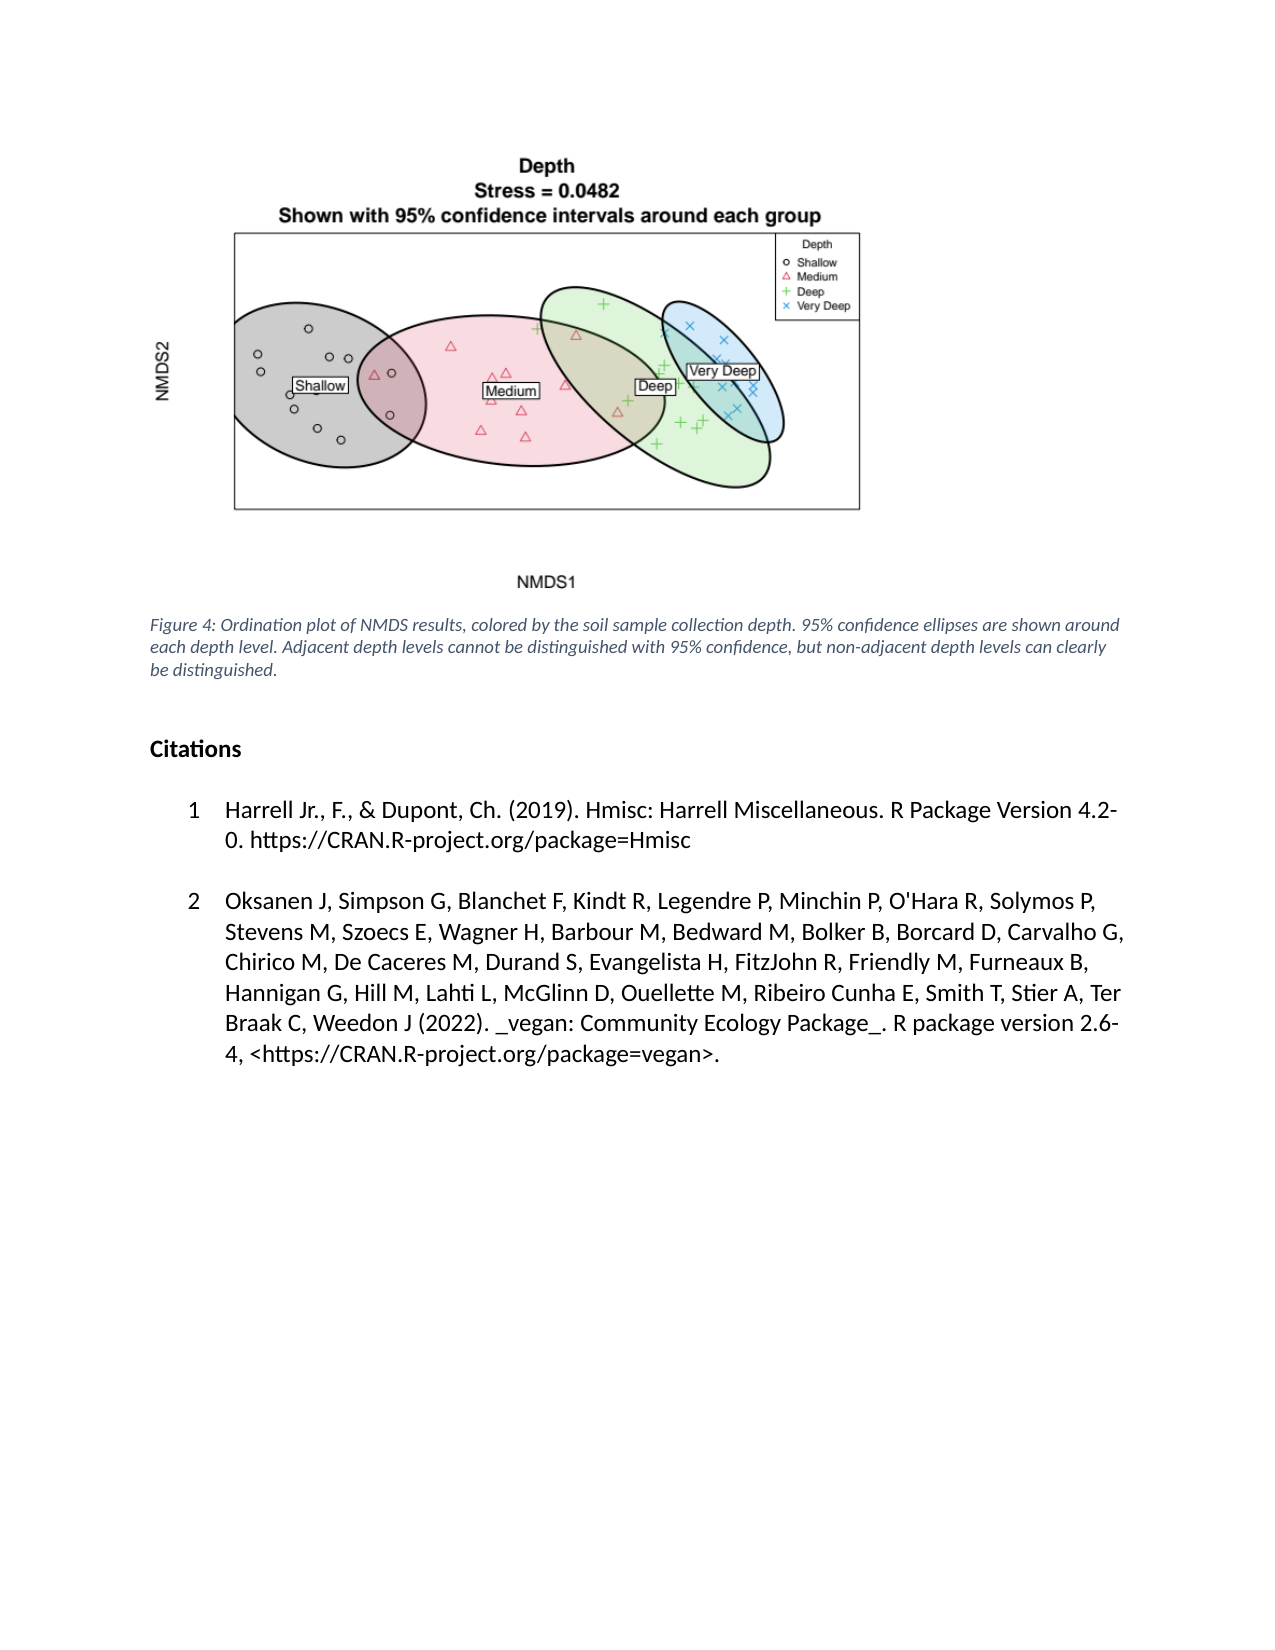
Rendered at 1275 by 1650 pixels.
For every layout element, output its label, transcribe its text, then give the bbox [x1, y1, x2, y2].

text Figure 4: Ordination plot of NMDS results, colored by the soil sample collection depth. 95% confidence ellipses are shown around each depth level. Adjacent depth levels cannot be distinguished with 95% confidence, but non-adjacent depth levels can clearly be distinguished. [150, 613, 1125, 682]
list Oksanen J, Simpson G, Blanchet F, Kindt R, Legendre P, Minchin P, O'Hara R, Solymos P, Stevens M, Szoecs E, Wagner H, Barbour M, Bedward M, Bolker B, Borcard D, Carvalho G, Chirico M, De Caceres M, Durand S, Evangelista H, FitzJohn R, Friendly M, Furneaux B, Hannigan G, Hill M, Lahti L, McGlinn D, Ouellette M, Ribeiro Cunha E, Smith T, Stier A, Ter Braak C, Weedon J (2022). _vegan: Community Ecology Package_. R package version 2.6-4, <https://CRAN.R-project.org/package=vegan>. [187, 886, 1125, 1069]
text Citations [150, 733, 1125, 763]
list Harrell Jr., F., & Dupont, Ch. (2019). Hmisc: Harrell Miscellaneous. R Package Version 4.2-0. https://CRAN.R-project.org/package=Hmisc [187, 794, 1125, 855]
